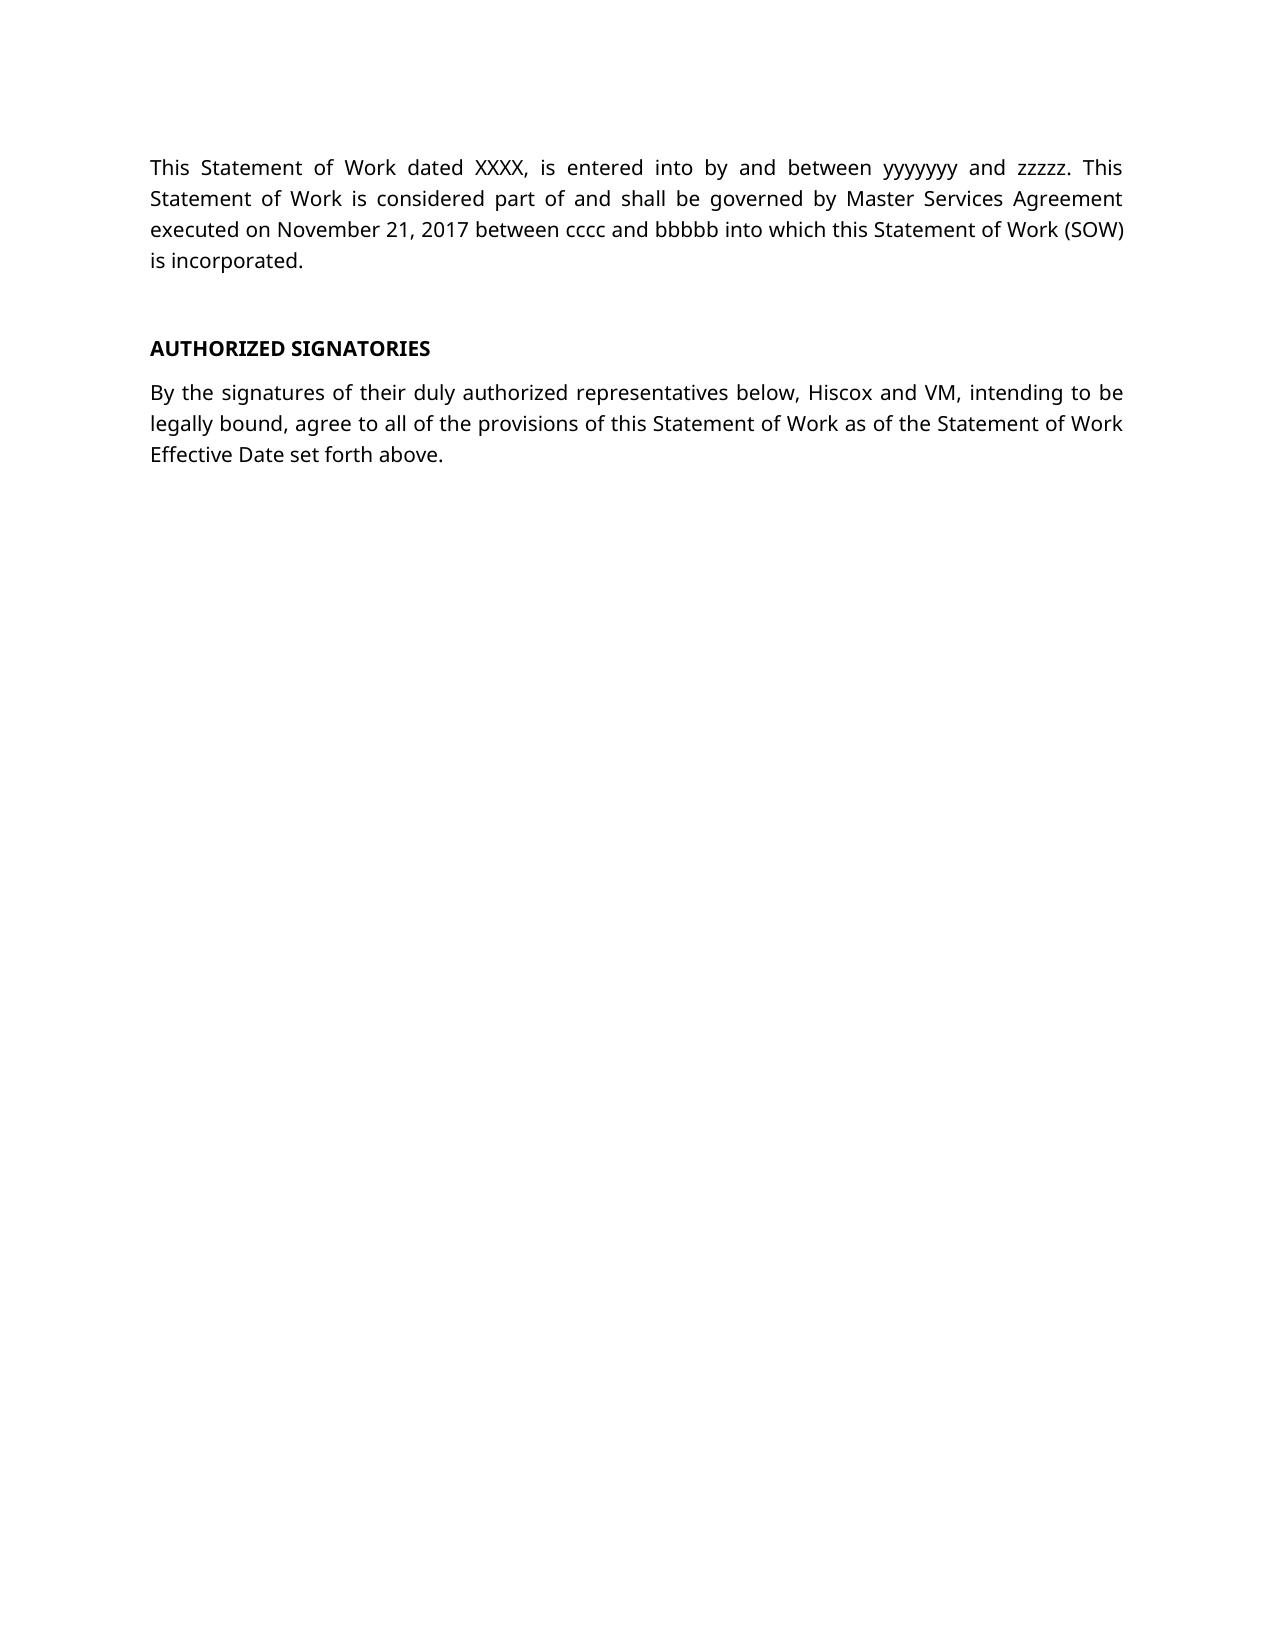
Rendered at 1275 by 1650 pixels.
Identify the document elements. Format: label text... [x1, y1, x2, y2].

text AUTHORIZED SIGNATORIES [150, 331, 1125, 362]
text By the signatures of their duly authorized representatives below, Hiscox and VM, intending to be legally bound, agree to all of the provisions of this Statement of Work as of the Statement of Work Effective Date set forth above. [150, 375, 1125, 469]
text This Statement of Work dated XXXX, is entered into by and between yyyyyyy and zzzzz. This Statement of Work is considered part of and shall be governed by Master Services Agreement executed on November 21, 2017 between cccc and bbbbb into which this Statement of Work (SOW) is incorporated. [150, 150, 1125, 275]
